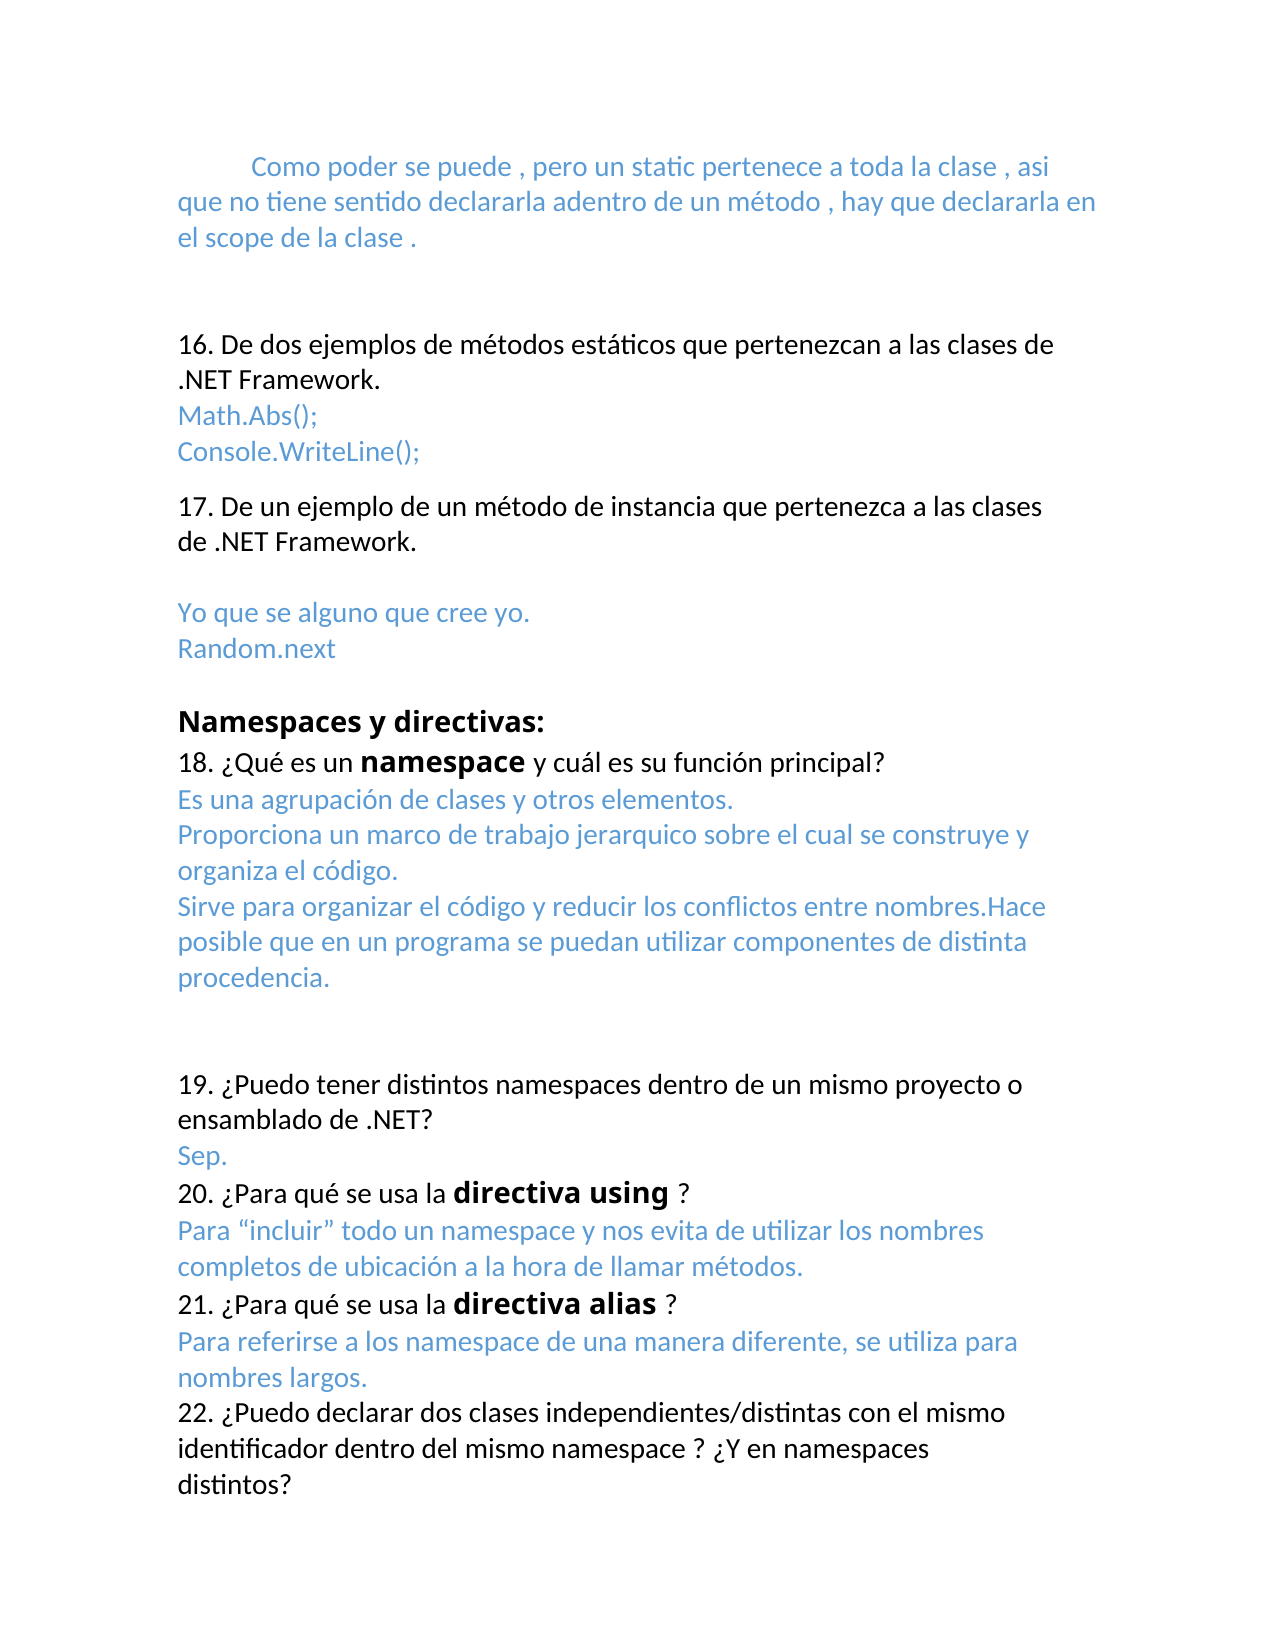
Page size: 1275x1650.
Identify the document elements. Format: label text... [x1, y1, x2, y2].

text Para “incluir” todo un namespace y nos evita de utilizar los nombres completos de ubicación a la hora de llamar métodos. [177, 1212, 1098, 1284]
text Yo que se alguno que cree yo. [177, 594, 1098, 630]
text 16. De dos ejemplos de métodos estáticos que pertenezcan a las clases de [177, 326, 1098, 361]
text identificador dentro del mismo namespace ? ¿Y en namespaces [177, 1430, 1098, 1466]
text Proporciona un marco de trabajo jerarquico sobre el cual se construye y organiza el código. [177, 816, 1098, 888]
text 21. ¿Para qué se usa la directiva alias ? [177, 1284, 1098, 1323]
text 22. ¿Puedo declarar dos clases independientes/distintas con el mismo [177, 1394, 1098, 1430]
text .NET Framework. [177, 361, 1098, 397]
text de .NET Framework. [177, 523, 1098, 559]
text Es una agrupación de clases y otros elementos. [177, 781, 1098, 816]
text ensamblado de .NET? [177, 1101, 1098, 1137]
text Math.Abs(); [177, 397, 1098, 433]
text Sirve para organizar el código y reducir los conflictos entre nombres.Hace posible que en un programa se puedan utilizar componentes de distinta procedencia. [177, 888, 1098, 994]
text Random.next [177, 630, 1098, 666]
text Sep. [177, 1137, 1098, 1173]
text Como poder se puede , pero un static pertenece a toda la clase , asi que no tiene sentido declararla adentro de un método , hay que declararla en el scope de la clase . [177, 148, 1098, 254]
text Para referirse a los namespace de una manera diferente, se utiliza para nombres largos. [177, 1323, 1098, 1394]
text 20. ¿Para qué se usa la directiva using ? [177, 1173, 1098, 1212]
text distintos? [177, 1466, 1098, 1501]
text 17. De un ejemplo de un método de instancia que pertenezca a las clases [177, 488, 1098, 523]
text Namespaces y directivas: [177, 701, 1098, 741]
text 18. ¿Qué es un namespace y cuál es su función principal? [177, 741, 1098, 781]
text 19. ¿Puedo tener distintos namespaces dentro de un mismo proyecto o [177, 1066, 1098, 1101]
text Console.WriteLine(); [177, 433, 1098, 468]
